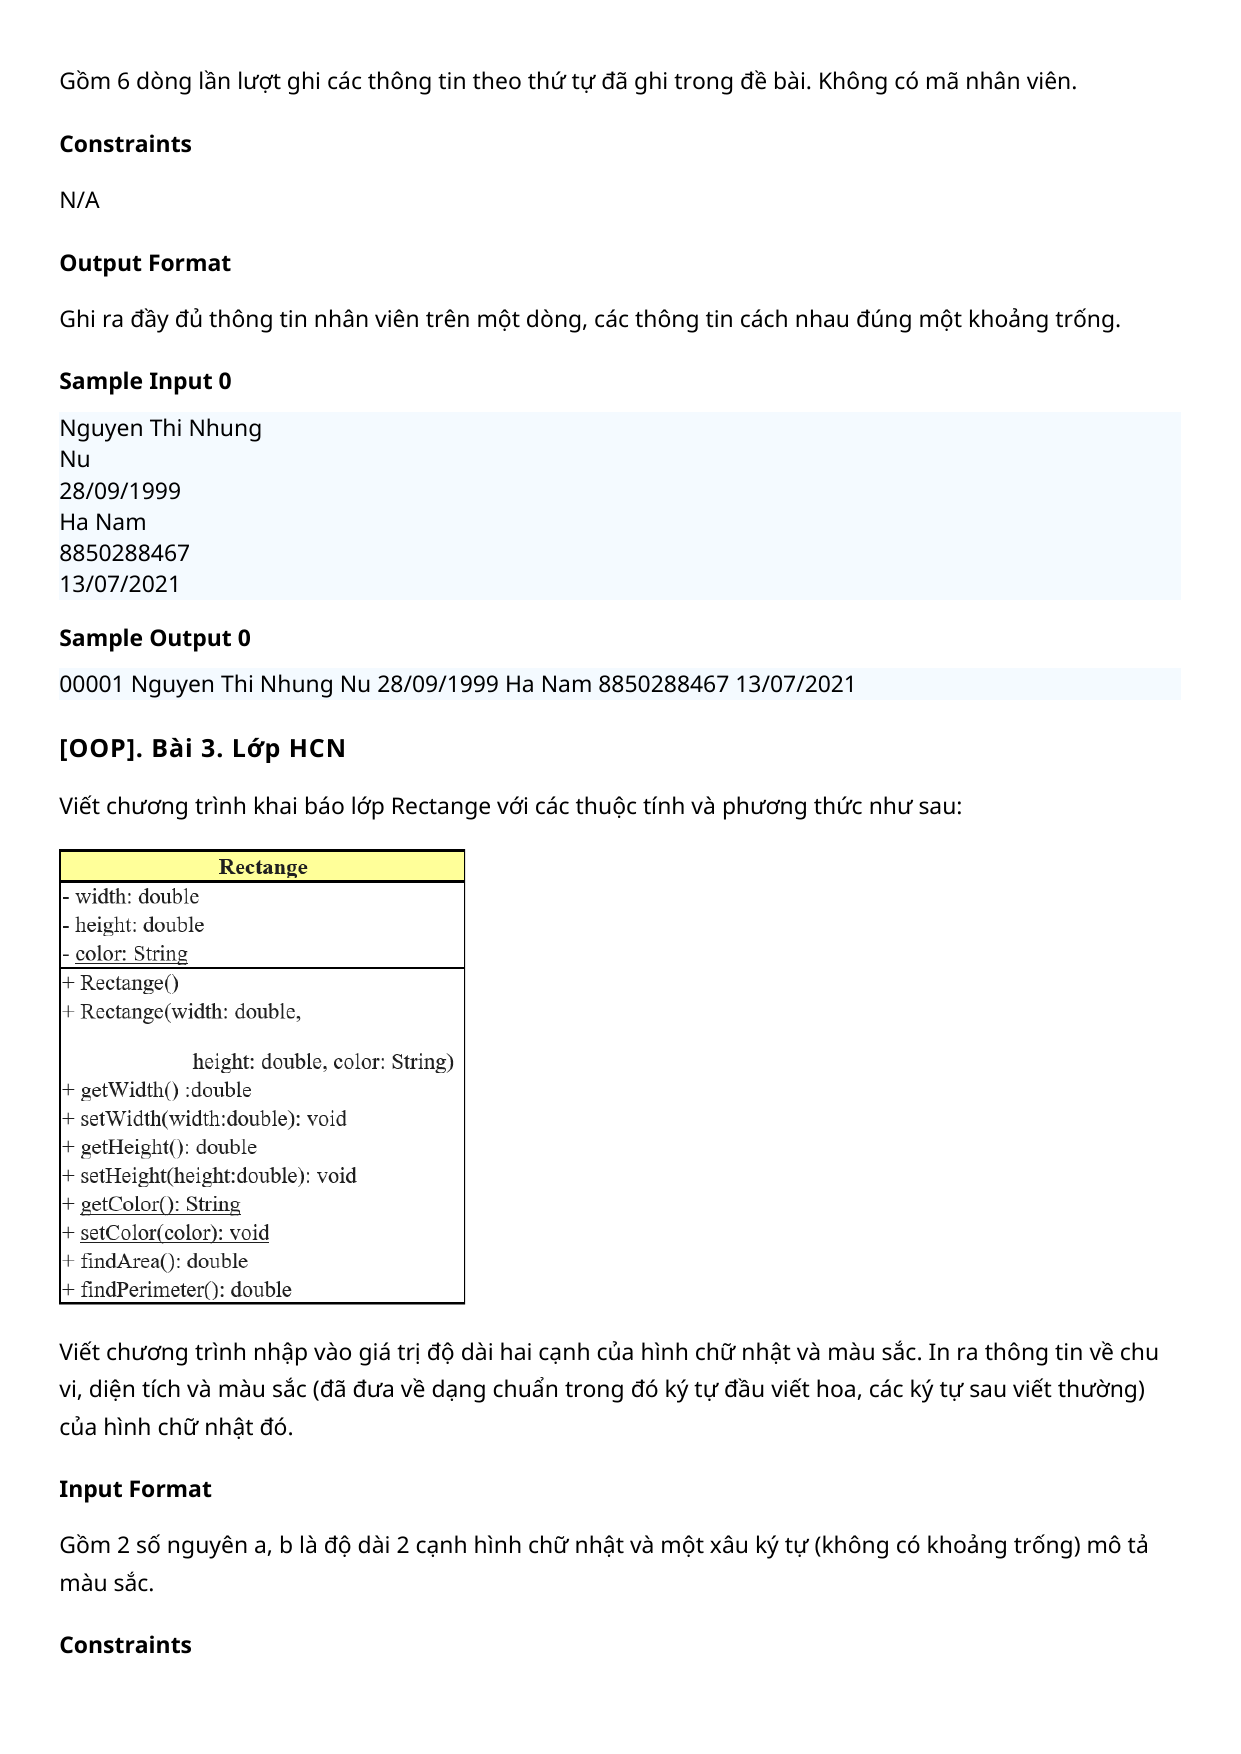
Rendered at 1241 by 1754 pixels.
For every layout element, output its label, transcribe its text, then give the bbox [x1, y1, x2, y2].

text Nu [59, 443, 1181, 475]
text Constraints [59, 122, 1181, 159]
text Output Format [59, 240, 1181, 278]
text N/A [59, 178, 1181, 215]
text Nguyen Thi Nhung [59, 412, 1181, 443]
text Viết chương trình khai báo lớp Rectange với các thuộc tính và phương thức như sau: [59, 784, 1181, 821]
text 28/09/1999 [59, 475, 1181, 506]
text 8850288467 [59, 537, 1181, 568]
text Input Format [59, 1467, 1181, 1504]
text [OOP]. Bài 3. Lớp HCN [59, 731, 1181, 765]
text Sample Output 0 [59, 615, 1181, 653]
picture [59, 846, 466, 1305]
text Ha Nam [59, 506, 1181, 537]
text 00001 Nguyen Thi Nhung Nu 28/09/1999 Ha Nam 8850288467 13/07/2021 [59, 668, 1181, 700]
text Ghi ra đầy đủ thông tin nhân viên trên một dòng, các thông tin cách nhau đúng một khoảng trống. [59, 297, 1181, 334]
text Sample Input 0 [59, 359, 1181, 397]
text Gồm 2 số nguyên a, b là độ dài 2 cạnh hình chữ nhật và một xâu ký tự (không có khoảng trống) mô tả màu sắc. [59, 1523, 1181, 1598]
text Viết chương trình nhập vào giá trị độ dài hai cạnh của hình chữ nhật và màu sắc. In ra thông tin về chu vi, diện tích và màu sắc (đã đưa về dạng chuẩn trong đó ký tự đầu viết hoa, các ký tự sau viết thường) của hình chữ nhật đó. [59, 1329, 1181, 1442]
text Gồm 6 dòng lần lượt ghi các thông tin theo thứ tự đã ghi trong đề bài. Không có mã nhân viên. [59, 59, 1181, 97]
text 13/07/2021 [59, 568, 1181, 600]
text Constraints [59, 1623, 1181, 1661]
